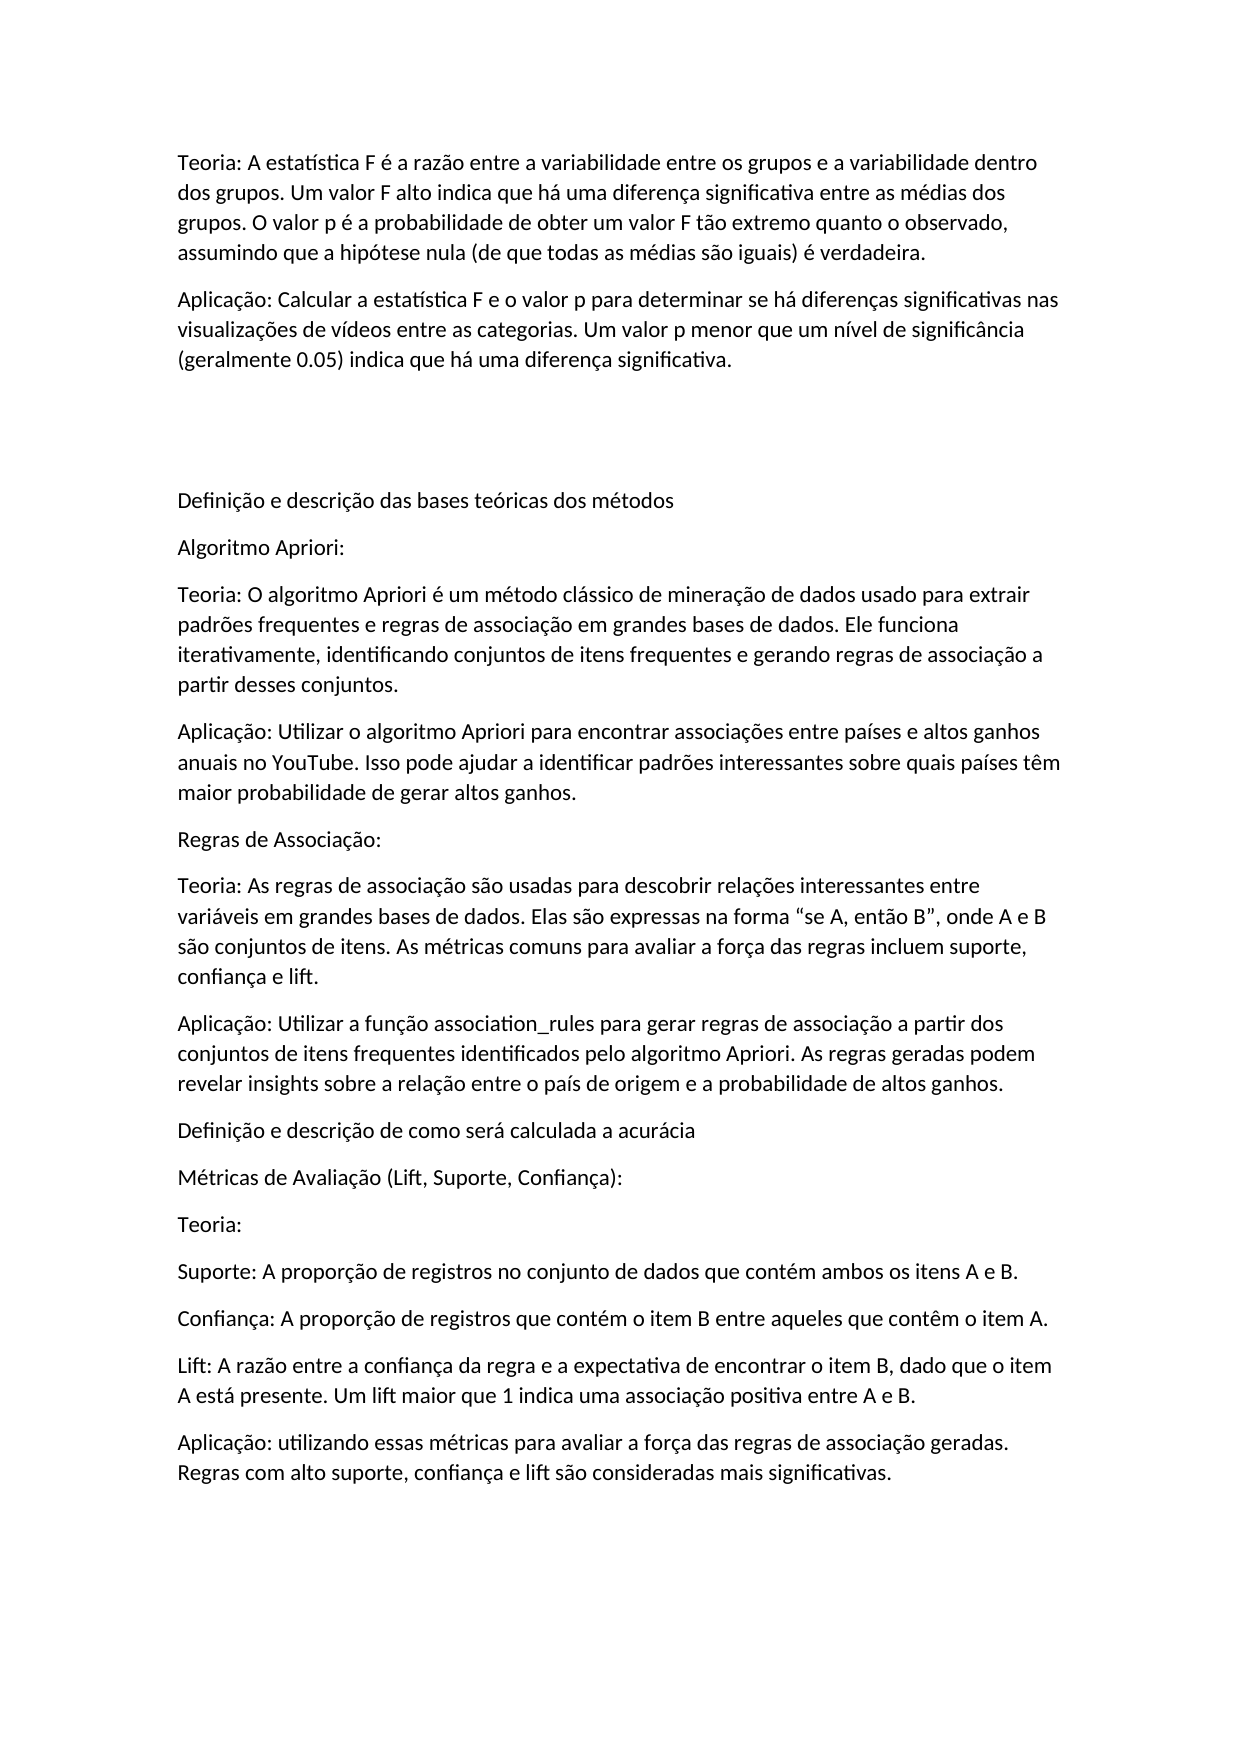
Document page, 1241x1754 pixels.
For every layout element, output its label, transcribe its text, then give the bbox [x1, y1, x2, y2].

text Teoria: O algoritmo Apriori é um método clássico de mineração de dados usado para extrair padrões frequentes e regras de associação em grandes bases de dados. Ele funciona iterativamente, identificando conjuntos de itens frequentes e gerando regras de associação a partir desses conjuntos. [177, 580, 1063, 698]
text Aplicação: Calcular a estatística F e o valor p para determinar se há diferenças significativas nas visualizações de vídeos entre as categorias. Um valor p menor que um nível de significância (geralmente 0.05) indica que há uma diferença significativa. [177, 285, 1063, 373]
text Aplicação: Utilizar a função association_rules para gerar regras de associação a partir dos conjuntos de itens frequentes identificados pelo algoritmo Apriori. As regras geradas podem revelar insights sobre a relação entre o país de origem e a probabilidade de altos ganhos. [177, 1009, 1063, 1097]
text Regras de Associação: [177, 825, 1063, 853]
text Teoria: A estatística F é a razão entre a variabilidade entre os grupos e a variabilidade dentro dos grupos. Um valor F alto indica que há uma diferença significativa entre as médias dos grupos. O valor p é a probabilidade de obter um valor F tão extremo quanto o observado, assumindo que a hipótese nula (de que todas as médias são iguais) é verdadeira. [177, 148, 1063, 266]
text Definição e descrição das bases teóricas dos métodos [177, 486, 1063, 514]
text Algoritmo Apriori: [177, 533, 1063, 561]
text Aplicação: utilizando essas métricas para avaliar a força das regras de associação geradas. Regras com alto suporte, confiança e lift são consideradas mais significativas. [177, 1428, 1063, 1486]
text Suporte: A proporção de registros no conjunto de dados que contém ambos os itens A e B. [177, 1257, 1063, 1285]
text Métricas de Avaliação (Lift, Suporte, Confiança): [177, 1163, 1063, 1191]
text Aplicação: Utilizar o algoritmo Apriori para encontrar associações entre países e altos ganhos anuais no YouTube. Isso pode ajudar a identificar padrões interessantes sobre quais países têm maior probabilidade de gerar altos ganhos. [177, 717, 1063, 806]
text Teoria: As regras de associação são usadas para descobrir relações interessantes entre variáveis em grandes bases de dados. Elas são expressas na forma “se A, então B”, onde A e B são conjuntos de itens. As métricas comuns para avaliar a força das regras incluem suporte, confiança e lift. [177, 872, 1063, 990]
text Teoria: [177, 1210, 1063, 1238]
text Definição e descrição de como será calculada a acurácia [177, 1116, 1063, 1144]
text Lift: A razão entre a confiança da regra e a expectativa de encontrar o item B, dado que o item A está presente. Um lift maior que 1 indica uma associação positiva entre A e B. [177, 1351, 1063, 1409]
text Confiança: A proporção de registros que contém o item B entre aqueles que contêm o item A. [177, 1304, 1063, 1332]
